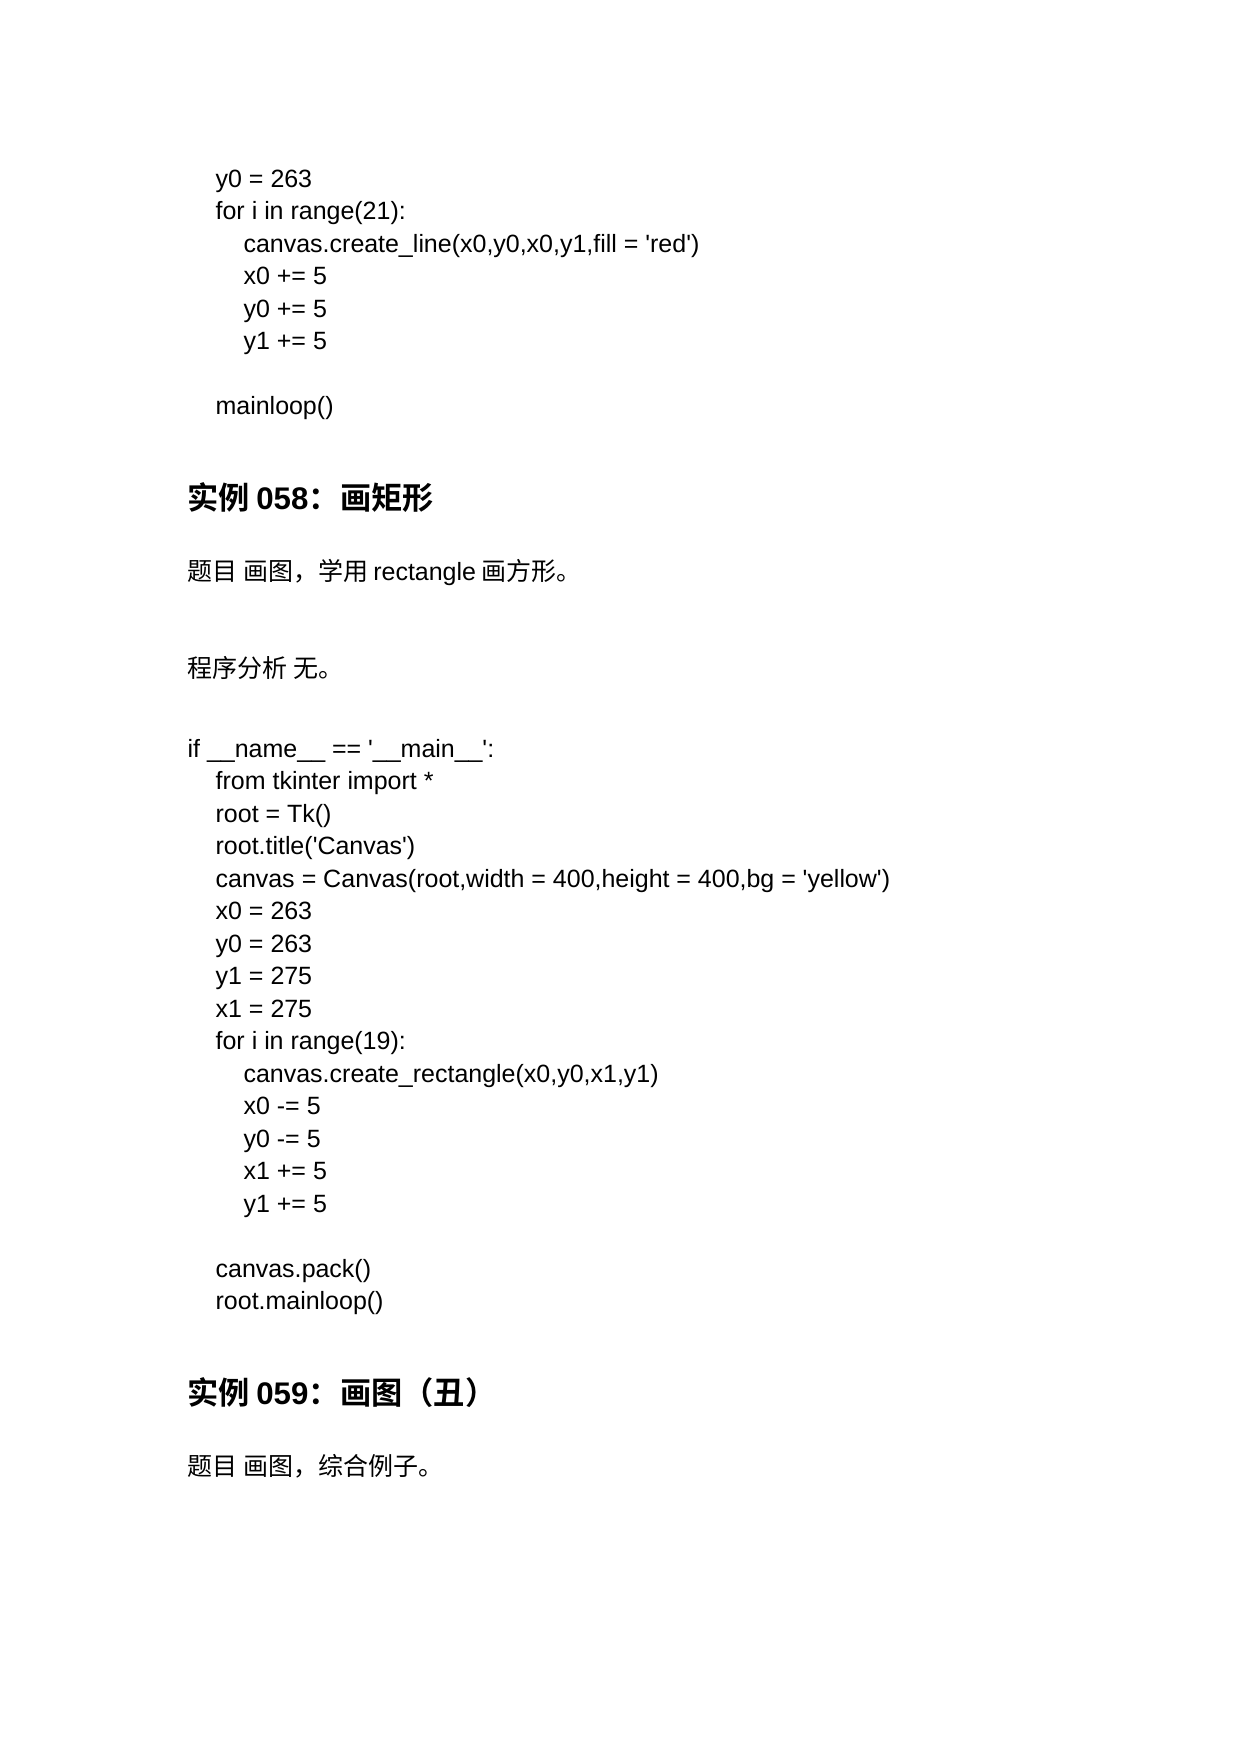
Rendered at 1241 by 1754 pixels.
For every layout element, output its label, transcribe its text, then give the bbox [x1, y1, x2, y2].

text x0 -= 5 [187, 1089, 1053, 1122]
text if __name__ == '__main__': [187, 732, 1053, 764]
text y0 -= 5 [187, 1122, 1053, 1154]
text canvas.create_line(x0,y0,x0,y1,fill = 'red') [187, 227, 1053, 259]
text for i in range(19): [187, 1024, 1053, 1057]
text x1 += 5 [187, 1154, 1053, 1187]
text y0 = 263 [187, 162, 1053, 194]
text y0 += 5 [187, 292, 1053, 324]
text for i in range(21): [187, 194, 1053, 227]
text 实例058：画矩形 [187, 464, 1053, 529]
text root.title('Canvas') [187, 829, 1053, 862]
text canvas.pack() [187, 1252, 1053, 1284]
text 题目 画图，学用rectangle画方形。 [187, 537, 1053, 602]
text canvas = Canvas(root,width = 400,height = 400,bg = 'yellow') [187, 862, 1053, 894]
text root = Tk() [187, 797, 1053, 829]
text y1 += 5 [187, 324, 1053, 357]
text y1 += 5 [187, 1187, 1053, 1219]
text 实例059：画图（丑） [187, 1359, 1053, 1424]
text 程序分析 无。 [187, 634, 1053, 699]
text from tkinter import * [187, 764, 1053, 797]
text root.mainloop() [187, 1284, 1053, 1317]
text y1 = 275 [187, 959, 1053, 992]
text x0 = 263 [187, 894, 1053, 927]
text x1 = 275 [187, 992, 1053, 1024]
text x0 += 5 [187, 259, 1053, 292]
text canvas.create_rectangle(x0,y0,x1,y1) [187, 1057, 1053, 1089]
text mainloop() [187, 389, 1053, 422]
text 题目 画图，综合例子。 [187, 1432, 1053, 1497]
text y0 = 263 [187, 927, 1053, 959]
